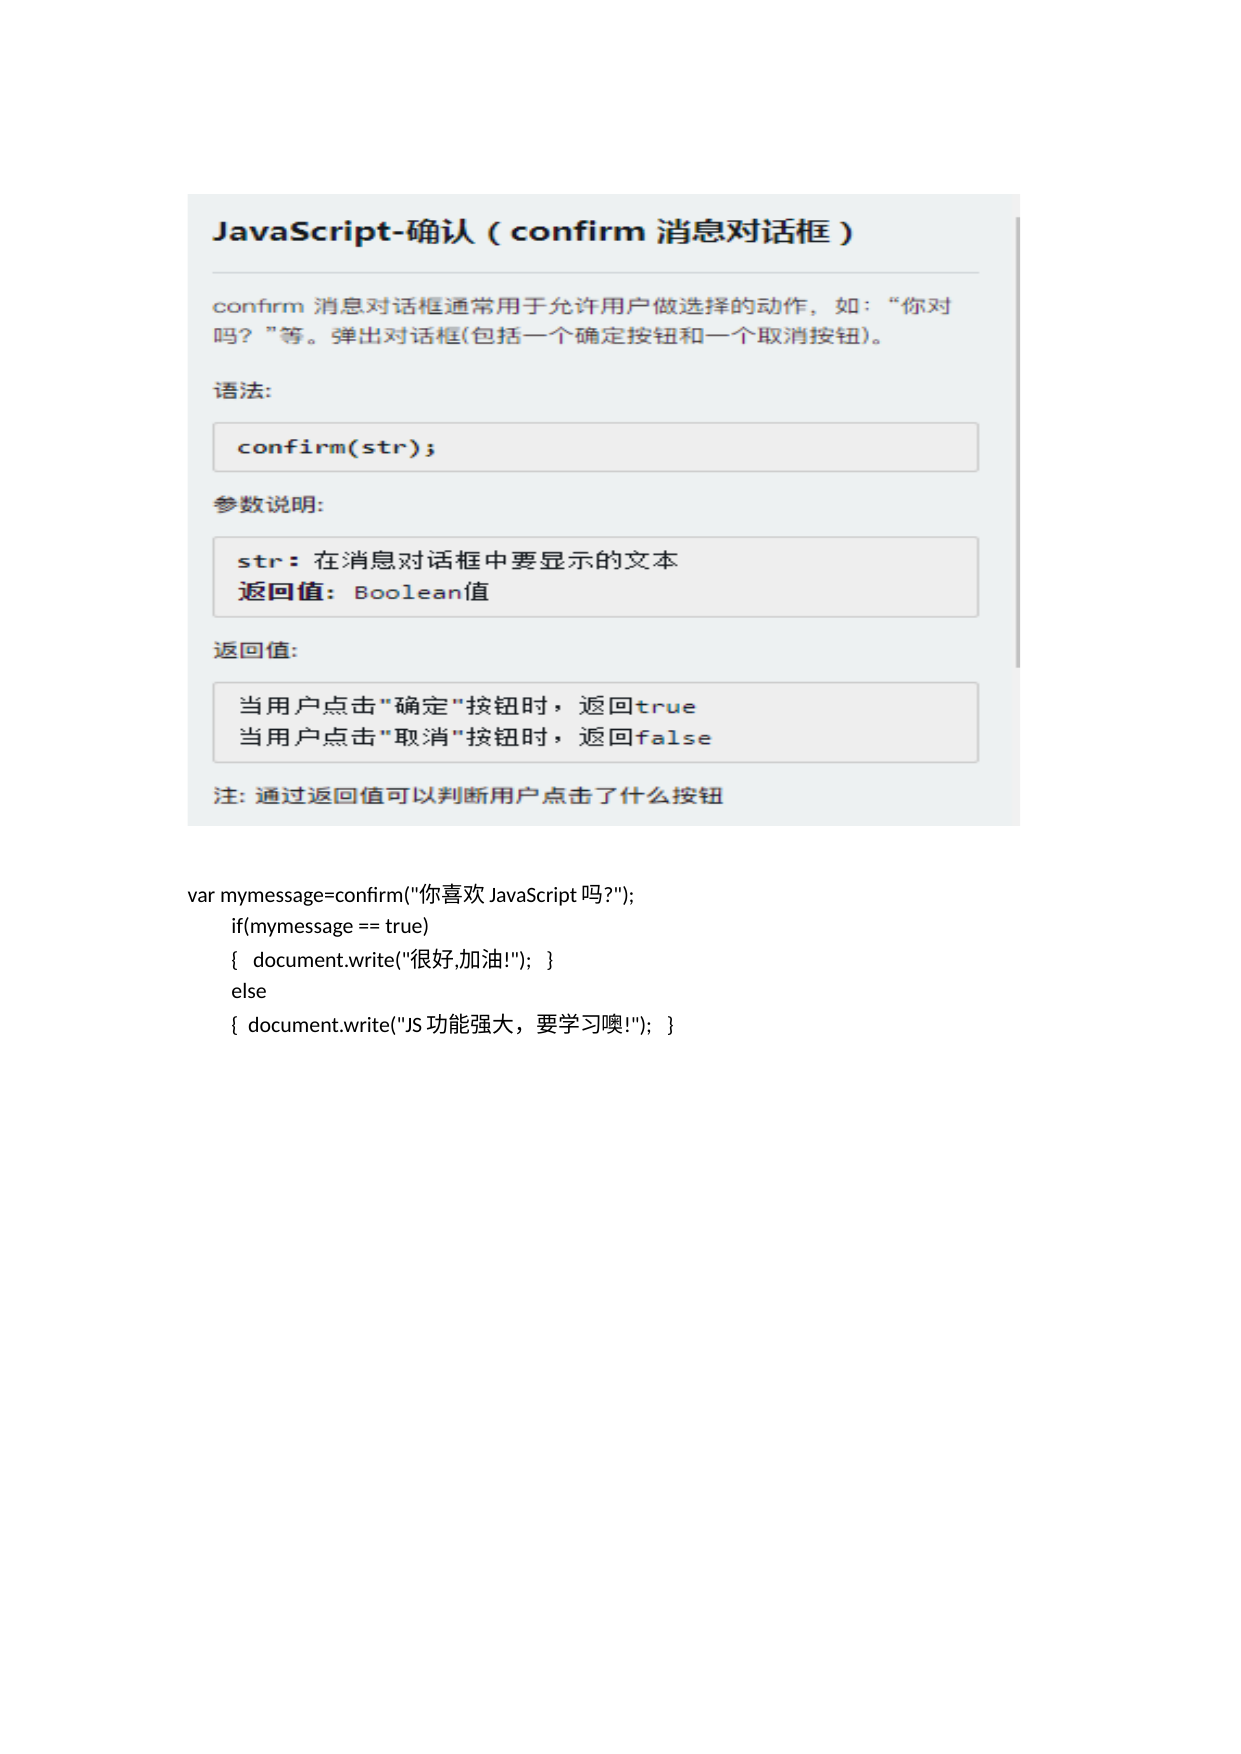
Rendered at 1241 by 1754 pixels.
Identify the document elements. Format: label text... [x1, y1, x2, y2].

text { document.write("很好,加油!"); } [187, 942, 1053, 974]
text { document.write("JS功能强大，要学习噢!"); } [187, 1007, 1053, 1039]
picture [187, 194, 1021, 826]
text else [187, 974, 1053, 1007]
text var mymessage=confirm("你喜欢JavaScript吗?"); [187, 877, 1053, 909]
text if(mymessage == true) [187, 909, 1053, 942]
